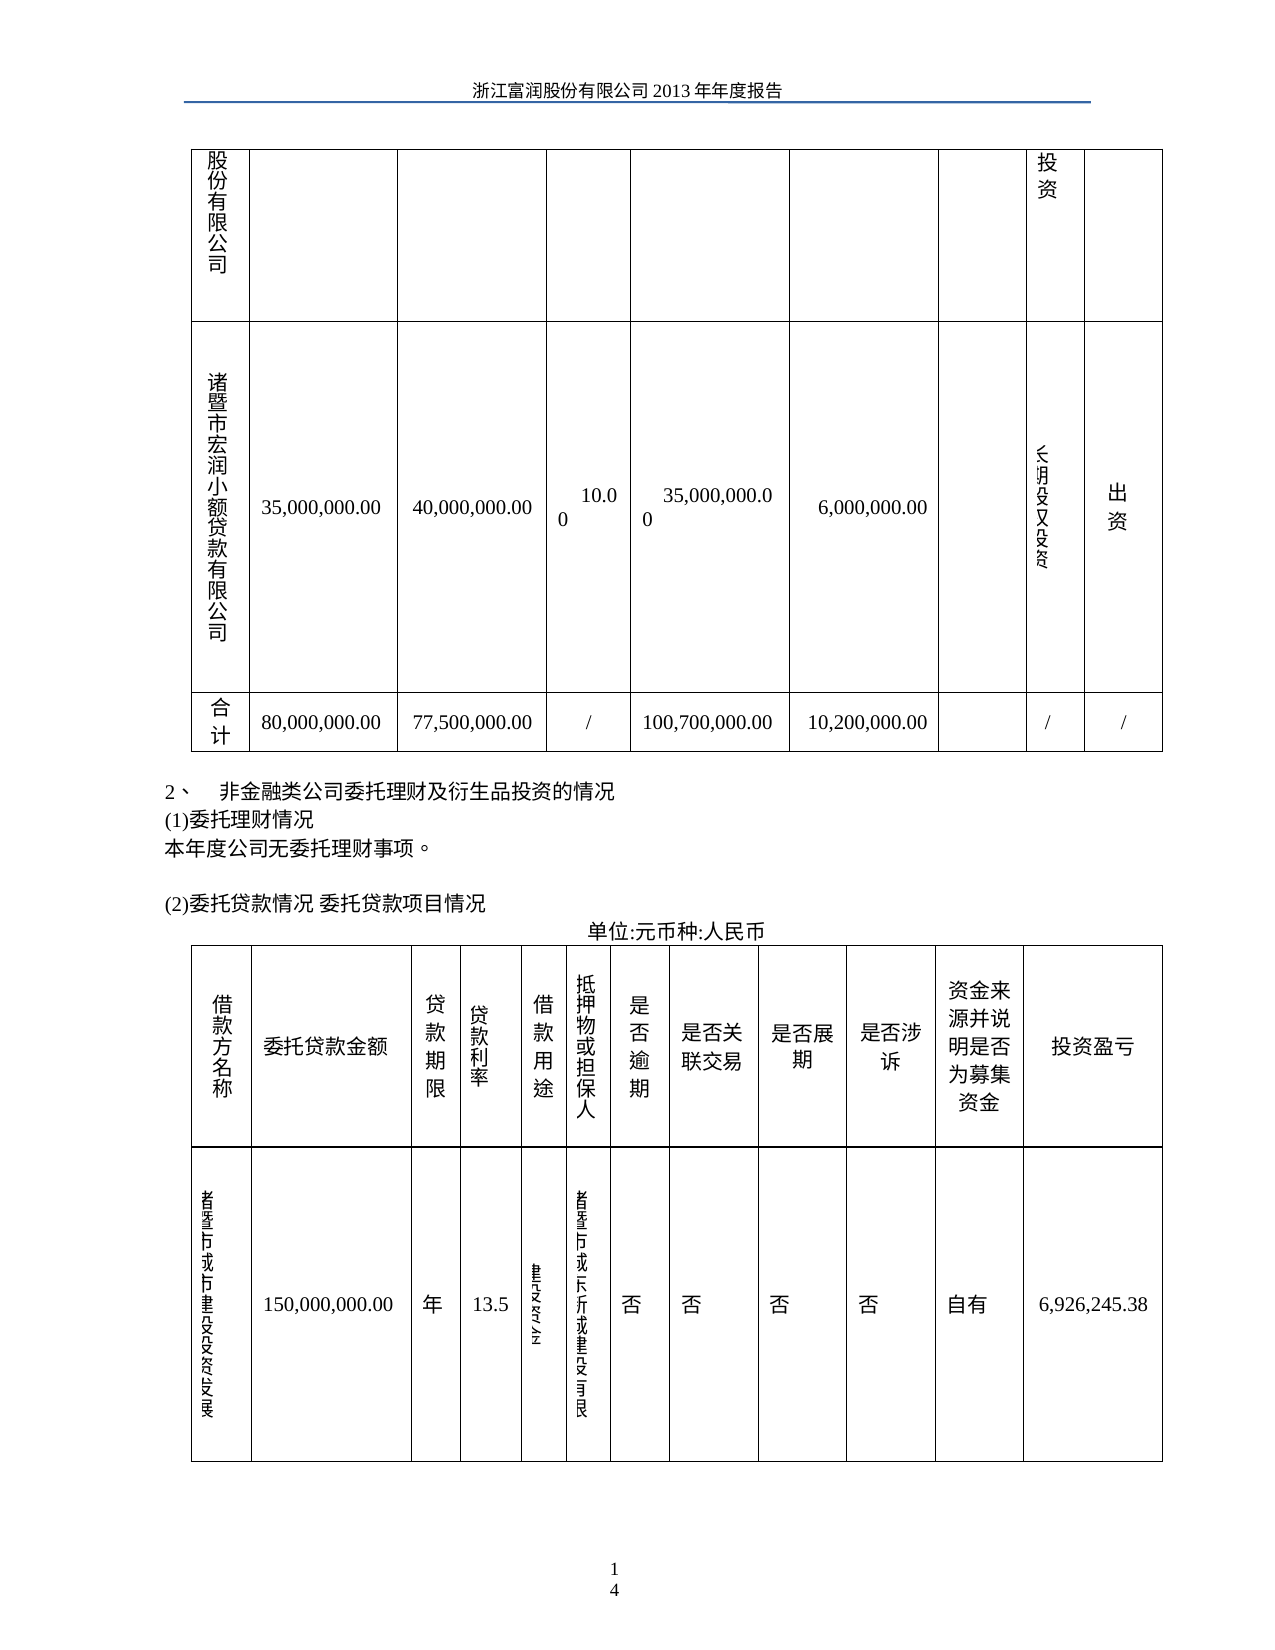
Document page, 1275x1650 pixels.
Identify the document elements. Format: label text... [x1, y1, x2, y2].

table_header 投 资 [1027, 150, 1084, 321]
text (2)委托贷款情况 委托贷款项目情况 [164, 887, 1189, 917]
table_cell 诸暨市宏润小额贷款有限公司 [192, 322, 249, 692]
table_cell / [1085, 693, 1162, 751]
table_cell / [1027, 693, 1084, 751]
table_header 是否涉 诉 [847, 946, 935, 1146]
table_cell 年 [412, 1148, 460, 1461]
table_cell 6,926,245.38 [1024, 1148, 1162, 1461]
table_cell 100,700,000.00 [631, 693, 789, 751]
table_cell 80,000,000.00 [250, 693, 397, 751]
table_cell 35,000,000.00 [631, 322, 789, 692]
table_header 股份有限公司 [192, 150, 249, 321]
table_cell 13.5 [461, 1148, 521, 1461]
text 2、 非金融类公司委托理财及衍生品投资的情况 [164, 777, 1189, 806]
table_header 是 否 逾 期 [611, 946, 669, 1146]
table_cell 自有 [936, 1148, 1023, 1461]
table_header [547, 150, 630, 321]
table_cell 合 计 [192, 693, 249, 751]
table_header 投资盈亏 [1024, 946, 1162, 1146]
table_header [790, 150, 938, 321]
table_cell 否 [759, 1148, 846, 1461]
table_cell 6,000,000.00 [790, 322, 938, 692]
table_cell 150,000,000.00 [252, 1148, 411, 1461]
table_header [1085, 150, 1162, 321]
text 单位:元币种:人民币 [164, 917, 1189, 945]
table_header 借款方名称 [192, 946, 251, 1146]
table_header [631, 150, 789, 321]
table_header 是否关 联交易 [670, 946, 758, 1146]
table_cell [939, 322, 1026, 692]
table_cell [939, 693, 1026, 751]
table_cell 77,500,000.00 [398, 693, 546, 751]
table_cell / [547, 693, 630, 751]
table_cell 10.00 [547, 322, 630, 692]
table_header 贷 款 期 限 [412, 946, 460, 1146]
table_header 贷款利率 [461, 946, 521, 1146]
table_cell 否 [670, 1148, 758, 1461]
table_cell 诸暨市城市建设投资发展 [192, 1148, 251, 1461]
table_cell 长期股权投资 [1027, 322, 1084, 692]
table_cell 否 [847, 1148, 935, 1461]
table_header 抵押物或担保人 [567, 946, 610, 1146]
table_cell 建设资金 [522, 1148, 566, 1461]
table_cell 40,000,000.00 [398, 322, 546, 692]
table_header [398, 150, 546, 321]
table_cell 出资 [1085, 322, 1162, 692]
table_header [939, 150, 1026, 321]
table_header 是否展 期 [759, 946, 846, 1146]
table_header 资金来 源并说 明是否 为募集 资金 [936, 946, 1023, 1146]
table_cell 10,200,000.00 [790, 693, 938, 751]
table_header [250, 150, 397, 321]
text 本年度公司无委托理财事项。 [164, 834, 1189, 862]
table_header 借 款 用 途 [522, 946, 566, 1146]
table_header 委托贷款金额 [252, 946, 411, 1146]
table_cell 否 [611, 1148, 669, 1461]
text (1)委托理财情况 [164, 806, 1189, 834]
table_cell 35,000,000.00 [250, 322, 397, 692]
table_cell 诸暨市城东新城建设有限 [567, 1148, 610, 1461]
